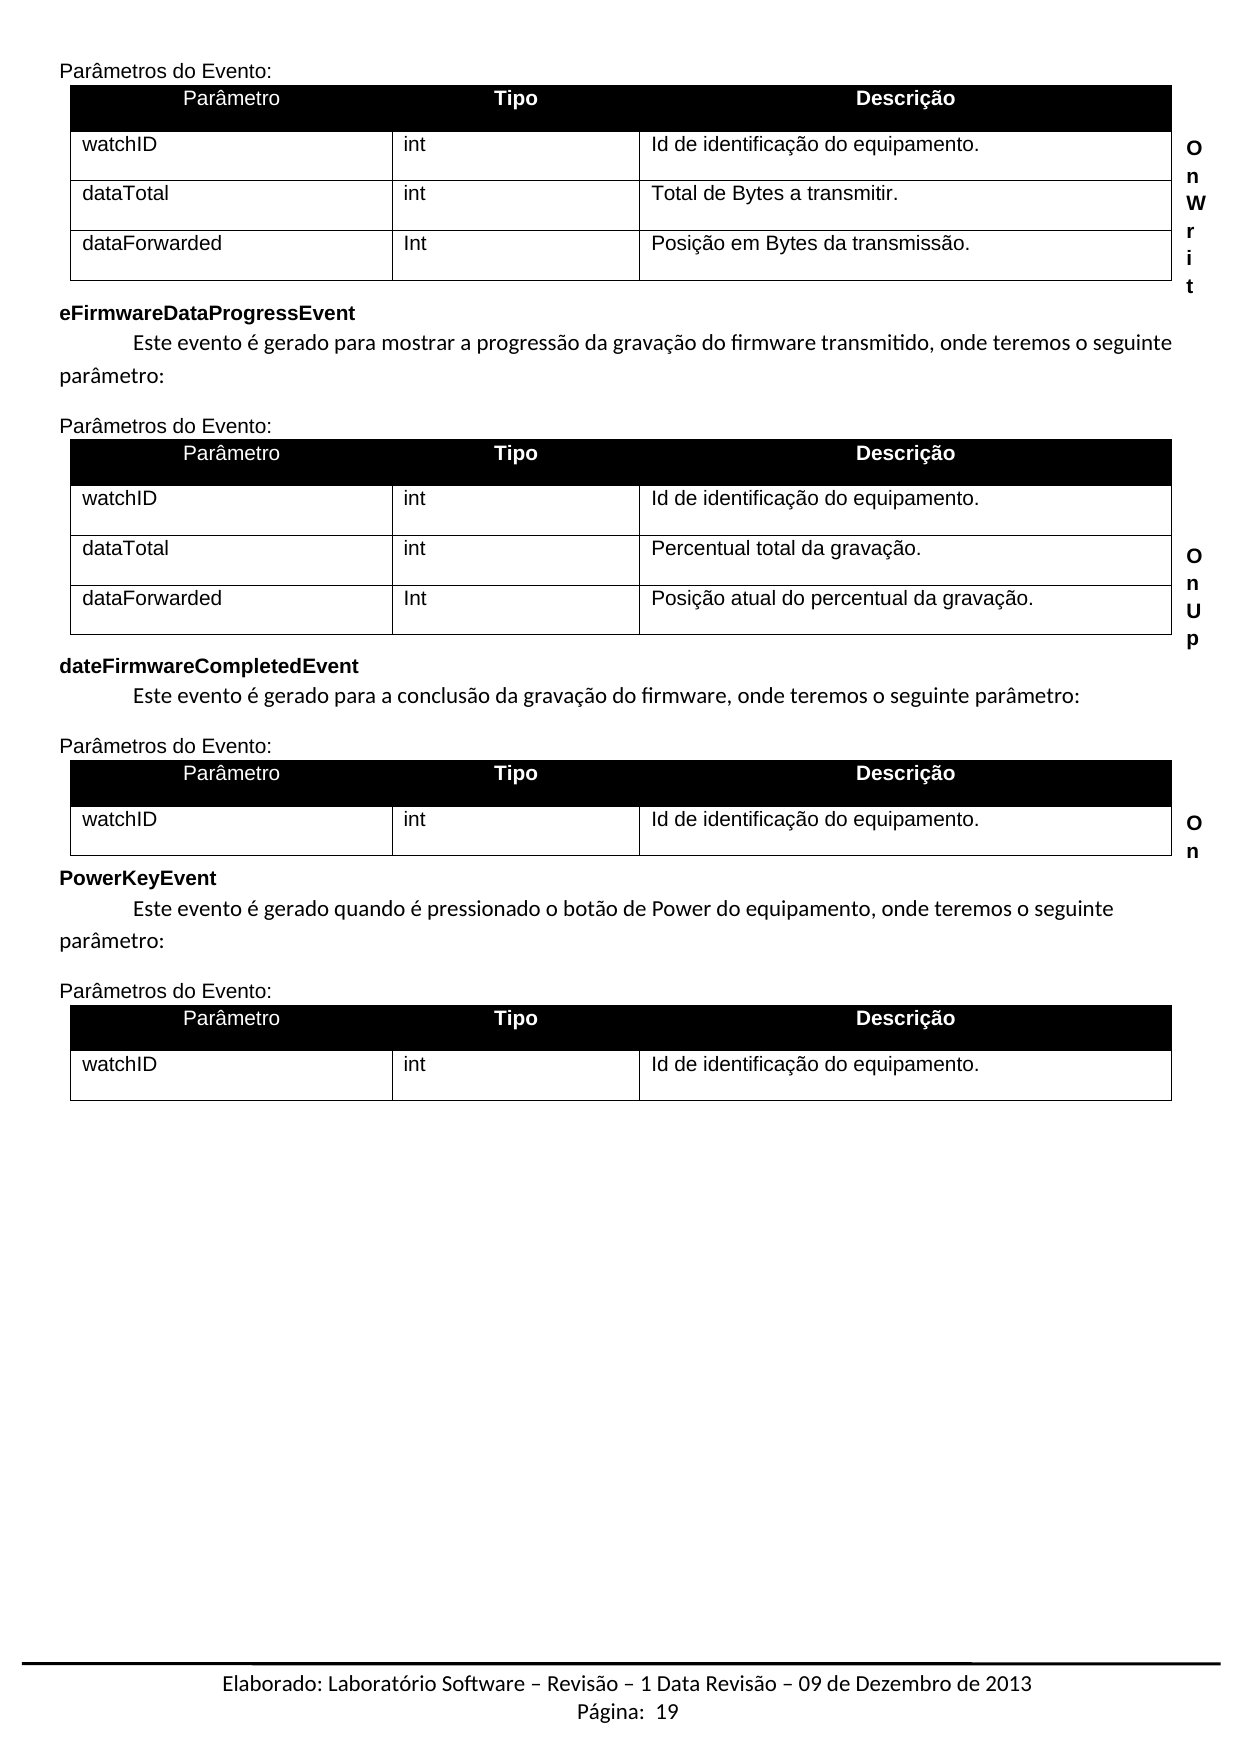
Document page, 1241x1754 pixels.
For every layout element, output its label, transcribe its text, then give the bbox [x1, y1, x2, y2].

table_cell watchID [71, 807, 392, 855]
table_cell int [393, 132, 639, 180]
table_header Parâmetro [71, 440, 392, 485]
text Parâmetros do Evento: [59, 734, 1196, 758]
table_cell int [393, 1051, 639, 1100]
table_header Descrição [640, 761, 1171, 806]
table_header Parâmetro [71, 1006, 392, 1050]
table_cell int [393, 807, 639, 855]
text Este evento é gerado para mostrar a progressão da gravação do firmware transmitido, onde teremos o seguinte parâmetro: [59, 328, 1196, 389]
table_header Tipo [393, 761, 639, 806]
table_cell dataTotal [71, 181, 392, 230]
text Este evento é gerado quando é pressionado o botão de Power do equipamento, onde teremos o seguinte parâmetro: [59, 894, 1196, 954]
table_cell watchID [71, 1051, 392, 1100]
table_header Tipo [393, 440, 639, 485]
table_header Descrição [640, 86, 1171, 131]
table_cell int [393, 536, 639, 584]
table_cell dataForwarded [71, 231, 392, 279]
table_cell int [393, 181, 639, 230]
table_cell watchID [71, 486, 392, 535]
table_header Descrição [640, 1006, 1171, 1050]
table_cell Id de identificação do equipamento. [640, 486, 1171, 535]
text Parâmetros do Evento: [59, 59, 1196, 83]
table_cell Id de identificação do equipamento. [640, 132, 1171, 180]
table_cell Int [393, 231, 639, 279]
table_cell Posição em Bytes da transmissão. [640, 231, 1171, 279]
table_header Tipo [393, 86, 639, 131]
table_header Tipo [393, 1006, 639, 1050]
subtitle OnWriteFirmwareDataProgressEvent [59, 136, 1196, 325]
table_header Parâmetro [71, 761, 392, 806]
table_header Descrição [640, 440, 1171, 485]
text Este evento é gerado para a conclusão da gravação do firmware, onde teremos o seguinte parâmetro: [59, 681, 1196, 709]
table_cell Percentual total da gravação. [640, 536, 1171, 584]
table_cell watchID [71, 132, 392, 180]
subtitle OnUpdateFirmwareCompletedEvent [59, 544, 1196, 678]
table_cell dataTotal [71, 536, 392, 584]
text Parâmetros do Evento: [59, 979, 1196, 1003]
table_cell dataForwarded [71, 586, 392, 634]
table_cell Total de Bytes a transmitir. [640, 181, 1171, 230]
table_cell Id de identificação do equipamento. [640, 1051, 1171, 1100]
table_cell int [393, 486, 639, 535]
subtitle OnPowerKeyEvent [59, 811, 1196, 890]
table_cell Int [393, 586, 639, 634]
table_cell Posição atual do percentual da gravação. [640, 586, 1171, 634]
table_header Parâmetro [71, 86, 392, 131]
table_cell Id de identificação do equipamento. [640, 807, 1171, 855]
text Parâmetros do Evento: [59, 414, 1196, 438]
